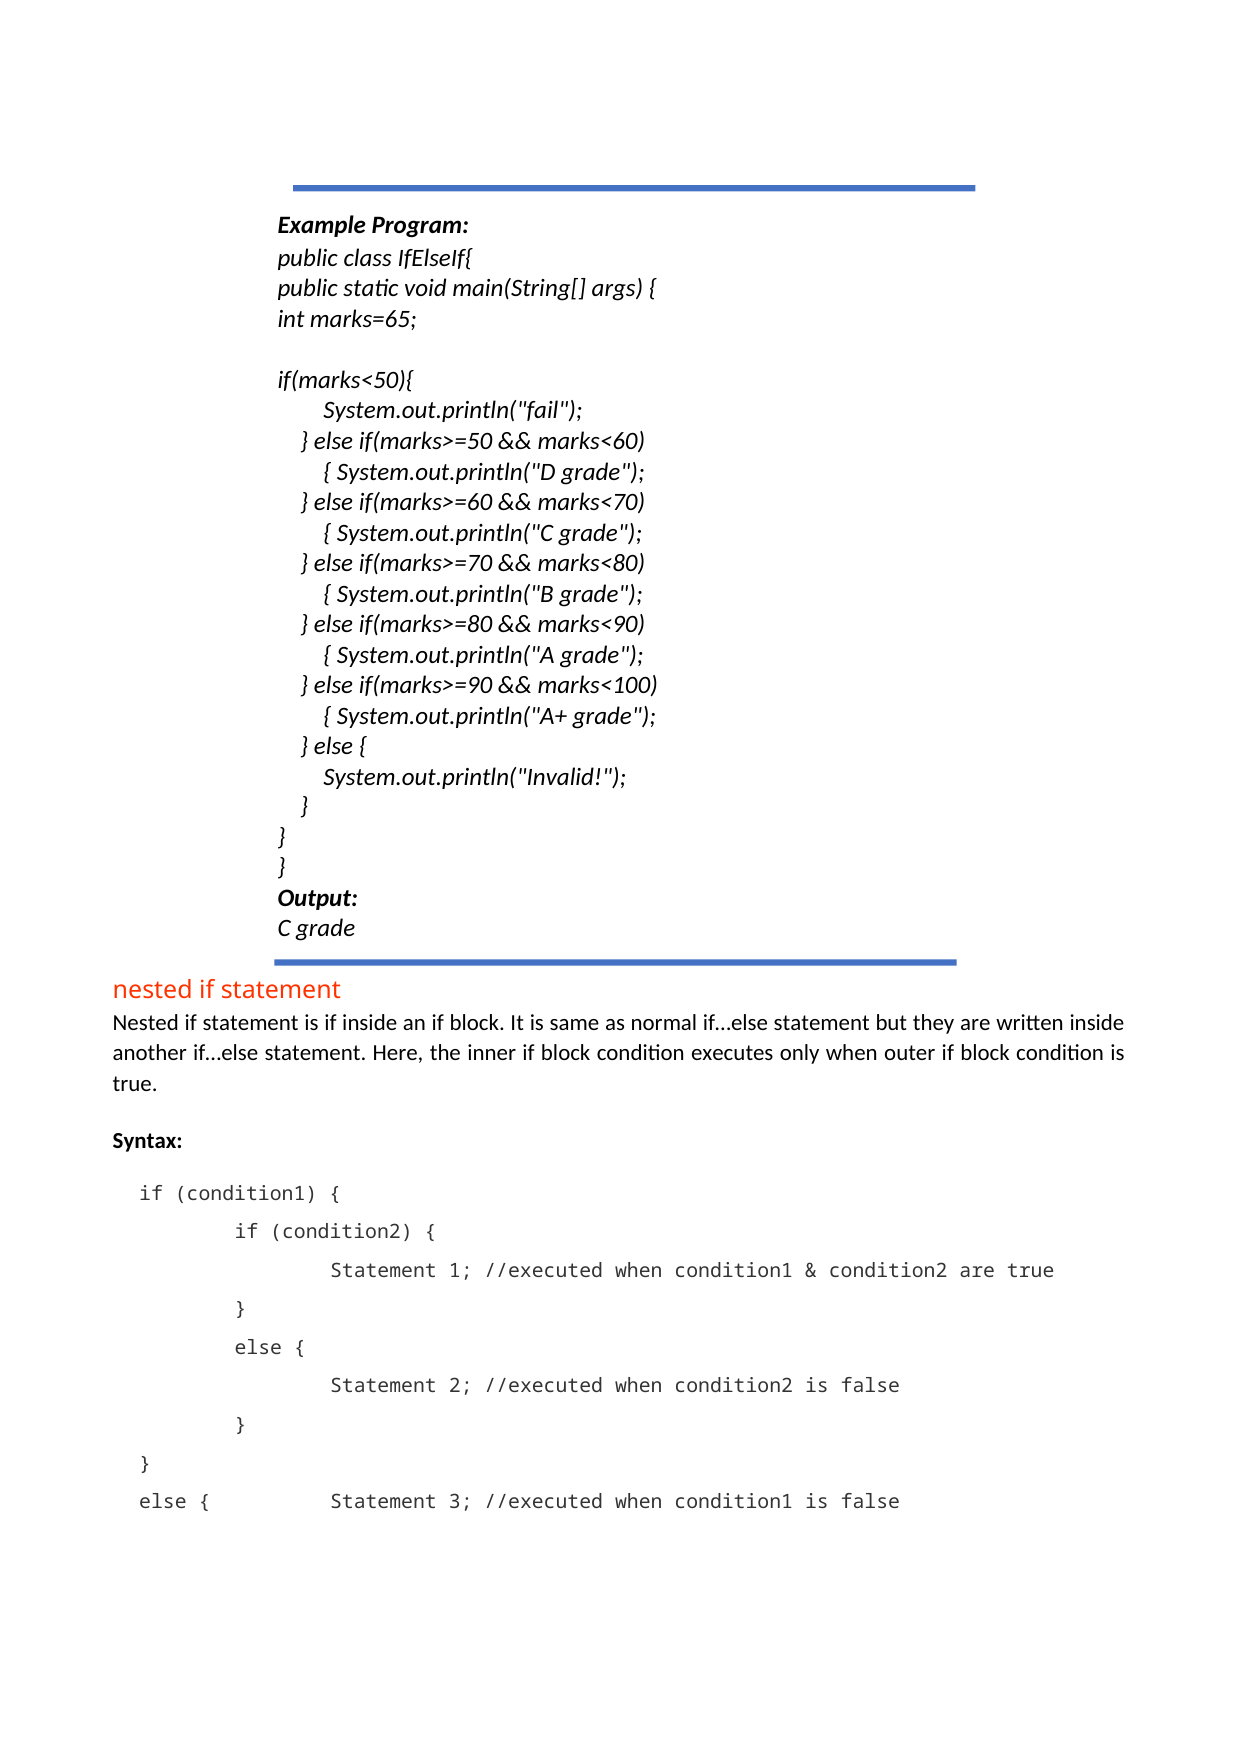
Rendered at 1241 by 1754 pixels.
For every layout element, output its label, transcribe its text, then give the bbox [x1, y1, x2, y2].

subtitle } [300, 791, 1157, 821]
subtitle System.out.println("fail"); [323, 395, 1157, 425]
subtitle } else { [300, 730, 1157, 761]
subtitle } else if(marks>=70 && marks<80){ System.out.println("B grade"); [300, 547, 652, 608]
subtitle } else if(marks>=80 && marks<90){ System.out.println("A grade"); [300, 608, 652, 669]
subtitle public static void main(String[] args) { int marks=65; [277, 273, 659, 334]
subtitle System.out.println("Invalid!"); [323, 761, 1157, 791]
subtitle nested if statement [112, 961, 1157, 1006]
subtitle public class IfElseIf{ [277, 242, 1157, 273]
subtitle } else if(marks>=60 && marks<70){ System.out.println("C grade"); [300, 486, 652, 547]
subtitle if(marks<50){ [277, 364, 1157, 395]
subtitle } [277, 851, 1157, 882]
text Nested if statement is if inside an if block. It is same as normal if…else statement but they are written inside another if…else statement. Here, the inner if block condition executes only when outer if block condition is true. [112, 1008, 1127, 1097]
subtitle } [277, 821, 1157, 851]
subtitle C grade [277, 912, 1157, 943]
subtitle Output: [277, 882, 1157, 912]
subtitle } else if(marks>=50 && marks<60){ System.out.println("D grade"); [300, 425, 652, 486]
subtitle } else if(marks>=90 && marks<100){ System.out.println("A+ grade"); [300, 669, 665, 730]
subtitle Syntax: [112, 1127, 1157, 1155]
subtitle Example Program: [277, 209, 1157, 240]
